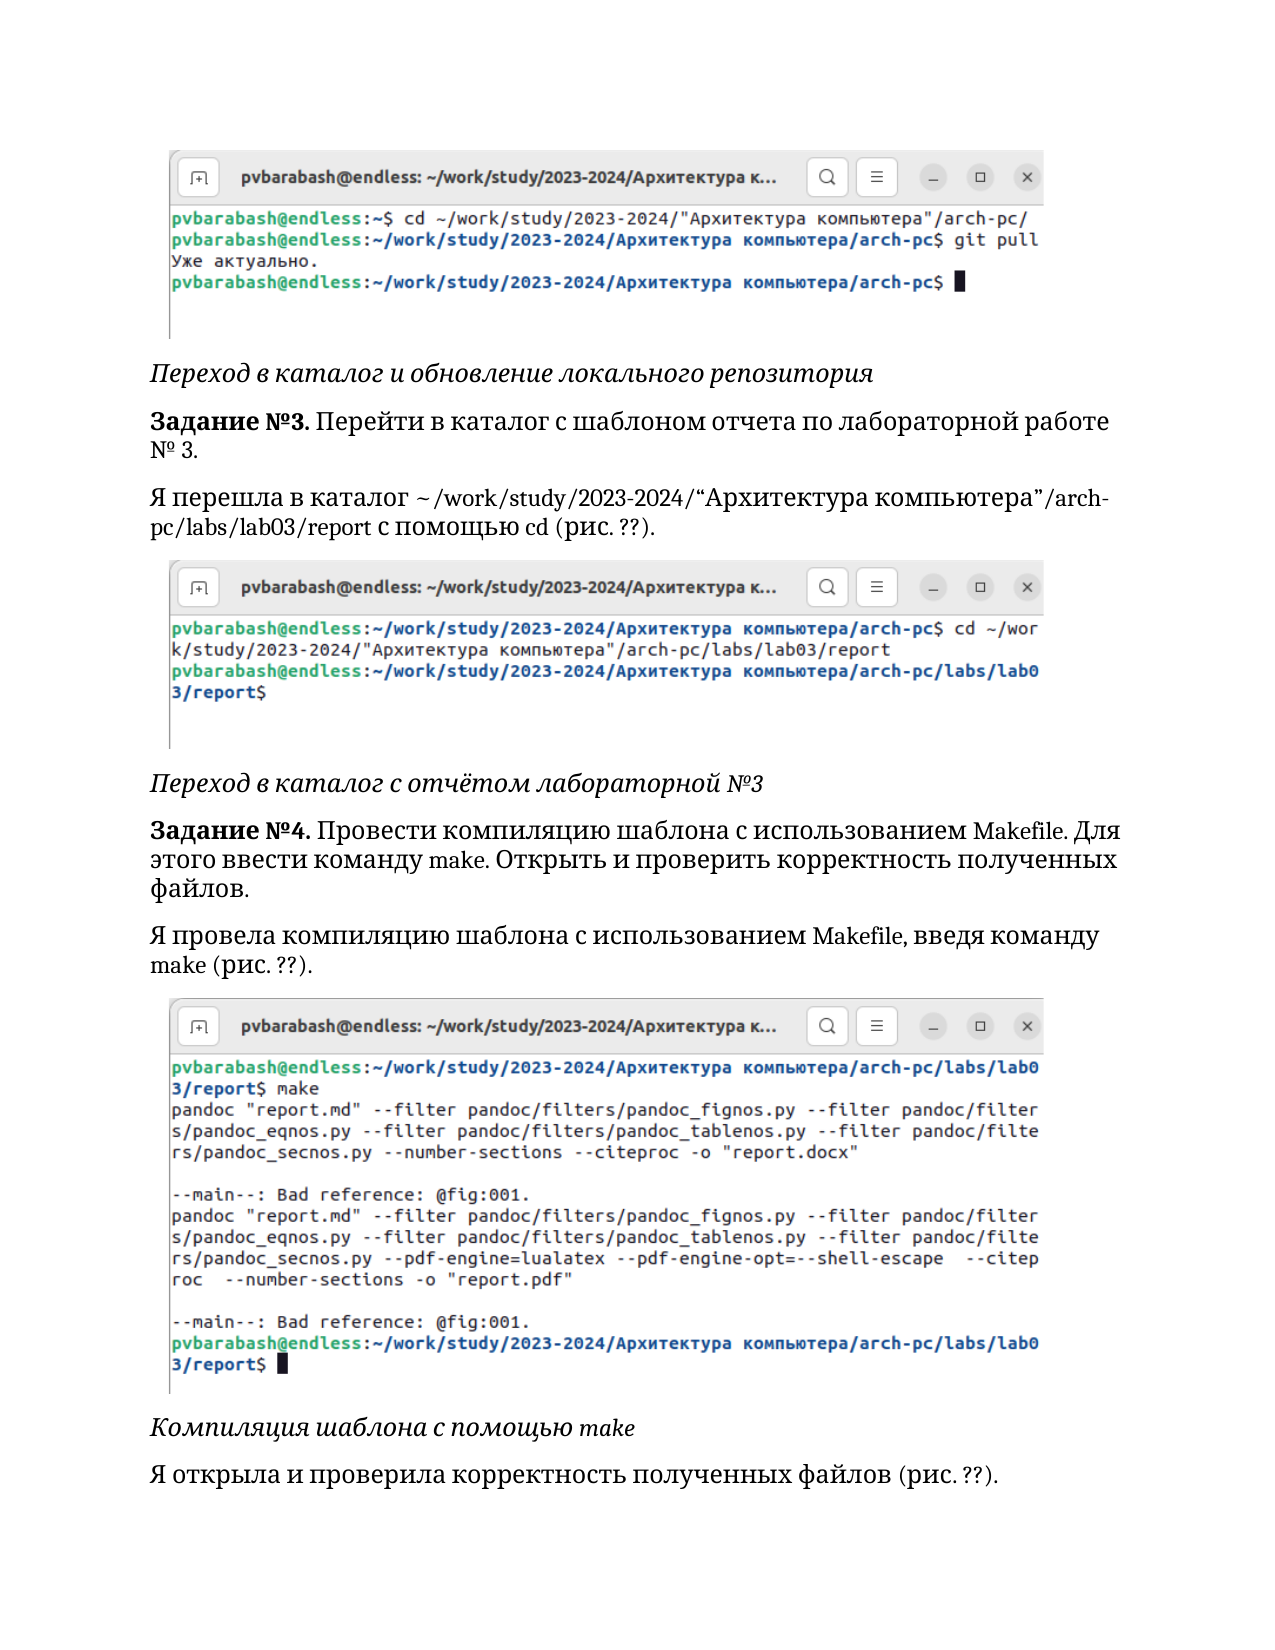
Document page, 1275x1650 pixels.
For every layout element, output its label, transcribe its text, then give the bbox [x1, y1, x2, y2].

text Компиляция шаблона с помощью make [150, 1414, 1125, 1443]
text Задание №4. Провести компиляцию шаблона с использованием Makefile. Для этого ввести команду make. Открыть и проверить корректность полученных файлов. [150, 817, 1125, 903]
picture [168, 560, 1044, 749]
picture [168, 998, 1044, 1394]
text Переход в каталог с отчётом лабораторной №3 [150, 770, 1125, 798]
text Я открыла и проверила корректность полученных файлов (рис. ??). [150, 1461, 1125, 1490]
text Задание №3. Перейти в каталог с шаблоном отчета по лабораторной работе № 3. [150, 407, 1125, 465]
text Я перешла в каталог ~/work/study/2023-2024/“Архитектура компьютера”/arch-pc/labs/lab03/report с помощью cd (рис. ??). [150, 484, 1125, 541]
picture [168, 150, 1044, 339]
text Переход в каталог и обновление локального репозитория [150, 360, 1125, 389]
text Я провела компиляцию шаблона с использованием Makefile, введя команду make (рис. ??). [150, 922, 1125, 980]
